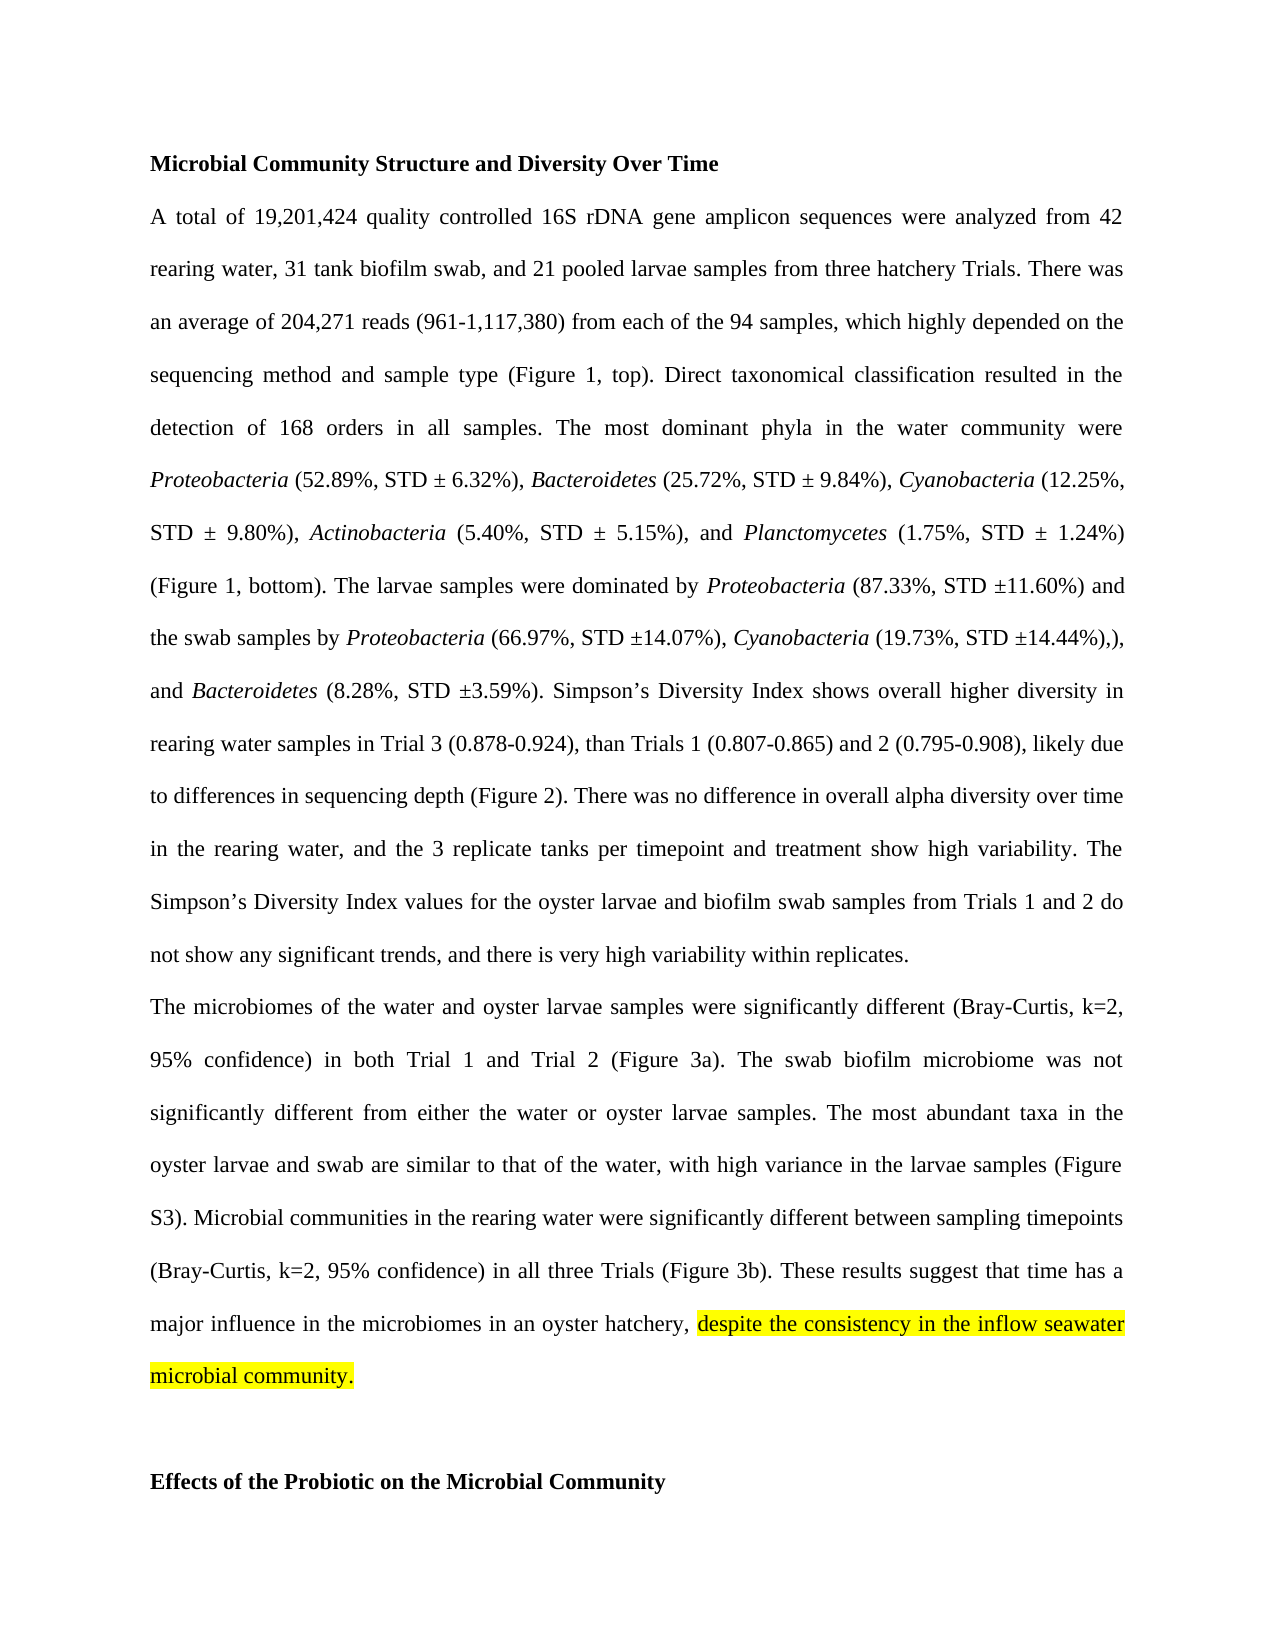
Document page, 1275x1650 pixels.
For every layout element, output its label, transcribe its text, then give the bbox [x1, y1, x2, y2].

text Microbial Community Structure and Diversity Over Time [150, 150, 1125, 176]
text Effects of the Probiotic on the Microbial Community [150, 1468, 1125, 1494]
text A total of 19,201,424 quality controlled 16S rDNA gene amplicon sequences were analyzed from 42 rearing water, 31 tank biofilm swab, and 21 pooled larvae samples from three hatchery Trials. There was an average of 204,271 reads (961-1,117,380) from each of the 94 samples, which highly depended on the sequencing method and sample type (Figure 1, top). Direct taxonomical classification resulted in the detection of 168 orders in all samples. The most dominant phyla in the water community were Proteobacteria (52.89%, STD ± 6.32%), Bacteroidetes (25.72%, STD ± 9.84%), Cyanobacteria (12.25%, STD ± 9.80%), Actinobacteria (5.40%, STD ± 5.15%), and Planctomycetes (1.75%, STD ± 1.24%) (Figure 1, bottom). The larvae samples were dominated by Proteobacteria (87.33%, STD ±11.60%) and the swab samples by Proteobacteria (66.97%, STD ±14.07%), Cyanobacteria (19.73%, STD ±14.44%),), and Bacteroidetes (8.28%, STD ±3.59%). Simpson’s Diversity Index shows overall higher diversity in rearing water samples in Trial 3 (0.878-0.924), than Trials 1 (0.807-0.865) and 2 (0.795-0.908), likely due to differences in sequencing depth (Figure 2). There was no difference in overall alpha diversity over time in the rearing water, and the 3 replicate tanks per timepoint and treatment show high variability. The Simpson’s Diversity Index values for the oyster larvae and biofilm swab samples from Trials 1 and 2 do not show any significant trends, and there is very high variability within replicates. [150, 203, 1125, 967]
text The microbiomes of the water and oyster larvae samples were significantly different (Bray-Curtis, k=2, 95% confidence) in both Trial 1 and Trial 2 (Figure 3a). The swab biofilm microbiome was not significantly different from either the water or oyster larvae samples. The most abundant taxa in the oyster larvae and swab are similar to that of the water, with high variance in the larvae samples (Figure S3). Microbial communities in the rearing water were significantly different between sampling timepoints (Bray-Curtis, k=2, 95% confidence) in all three Trials (Figure 3b). These results suggest that time has a major influence in the microbiomes in an oyster hatchery, despite the consistency in the inflow seawater microbial community. [150, 993, 1125, 1389]
